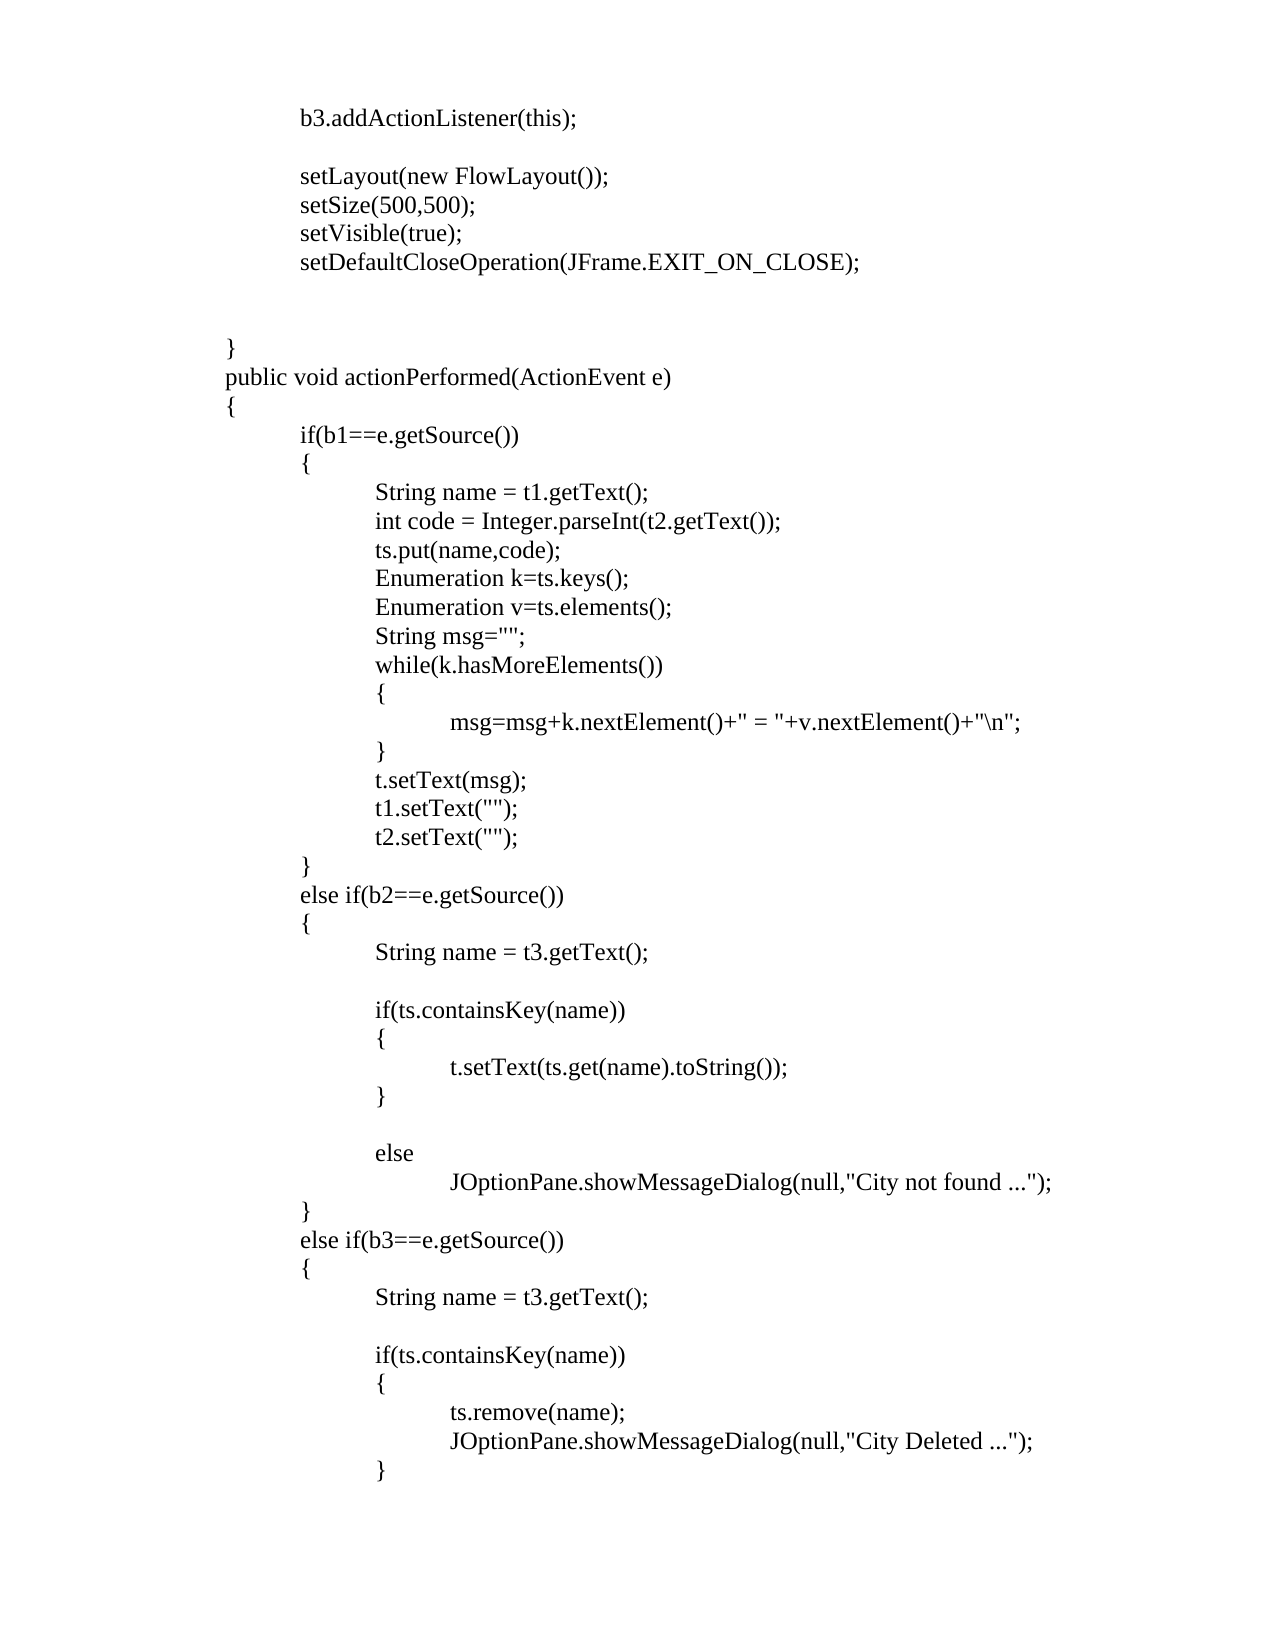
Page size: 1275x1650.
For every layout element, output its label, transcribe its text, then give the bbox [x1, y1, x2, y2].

text ts.remove(name); [150, 1397, 1125, 1426]
text JOptionPane.showMessageDialog(null,"City Deleted ..."); [150, 1426, 1125, 1455]
text ts.put(name,code); [150, 535, 1125, 563]
text } [150, 851, 1125, 880]
text setSize(500,500); [150, 190, 1125, 218]
text String msg=""; [150, 621, 1125, 650]
text JOptionPane.showMessageDialog(null,"City not found ..."); [150, 1167, 1125, 1196]
text String name = t3.getText(); [150, 1282, 1125, 1311]
text { [150, 1253, 1125, 1282]
text b3.addActionListener(this); [150, 103, 1125, 132]
text String name = t3.getText(); [150, 937, 1125, 966]
text { [150, 1023, 1125, 1052]
text if(ts.containsKey(name)) [150, 995, 1125, 1023]
text t.setText(ts.get(name).toString()); [150, 1052, 1125, 1081]
text setLayout(new FlowLayout()); [150, 161, 1125, 190]
text setVisible(true); [150, 218, 1125, 247]
text if(b1==e.getSource()) [150, 420, 1125, 448]
text else [150, 1138, 1125, 1167]
text t1.setText(""); [150, 793, 1125, 822]
text t2.setText(""); [150, 822, 1125, 851]
text else if(b2==e.getSource()) [150, 880, 1125, 908]
text if(ts.containsKey(name)) [150, 1340, 1125, 1368]
text String name = t1.getText(); [150, 477, 1125, 506]
text int code = Integer.parseInt(t2.getText()); [150, 506, 1125, 535]
text } [150, 736, 1125, 765]
text msg=msg+k.nextElement()+" = "+v.nextElement()+"\n"; [150, 707, 1125, 736]
text { [150, 908, 1125, 937]
text } [150, 333, 1125, 362]
text { [150, 391, 1125, 420]
text Enumeration k=ts.keys(); [150, 563, 1125, 592]
text while(k.hasMoreElements()) [150, 650, 1125, 678]
text public void actionPerformed(ActionEvent e) [150, 362, 1125, 391]
text } [150, 1455, 1125, 1483]
text Enumeration v=ts.elements(); [150, 592, 1125, 621]
text } [150, 1081, 1125, 1110]
text { [150, 448, 1125, 477]
text { [150, 1368, 1125, 1397]
text else if(b3==e.getSource()) [150, 1225, 1125, 1253]
text setDefaultCloseOperation(JFrame.EXIT_ON_CLOSE); [150, 247, 1125, 276]
text t.setText(msg); [150, 765, 1125, 793]
text { [150, 678, 1125, 707]
text } [150, 1196, 1125, 1225]
